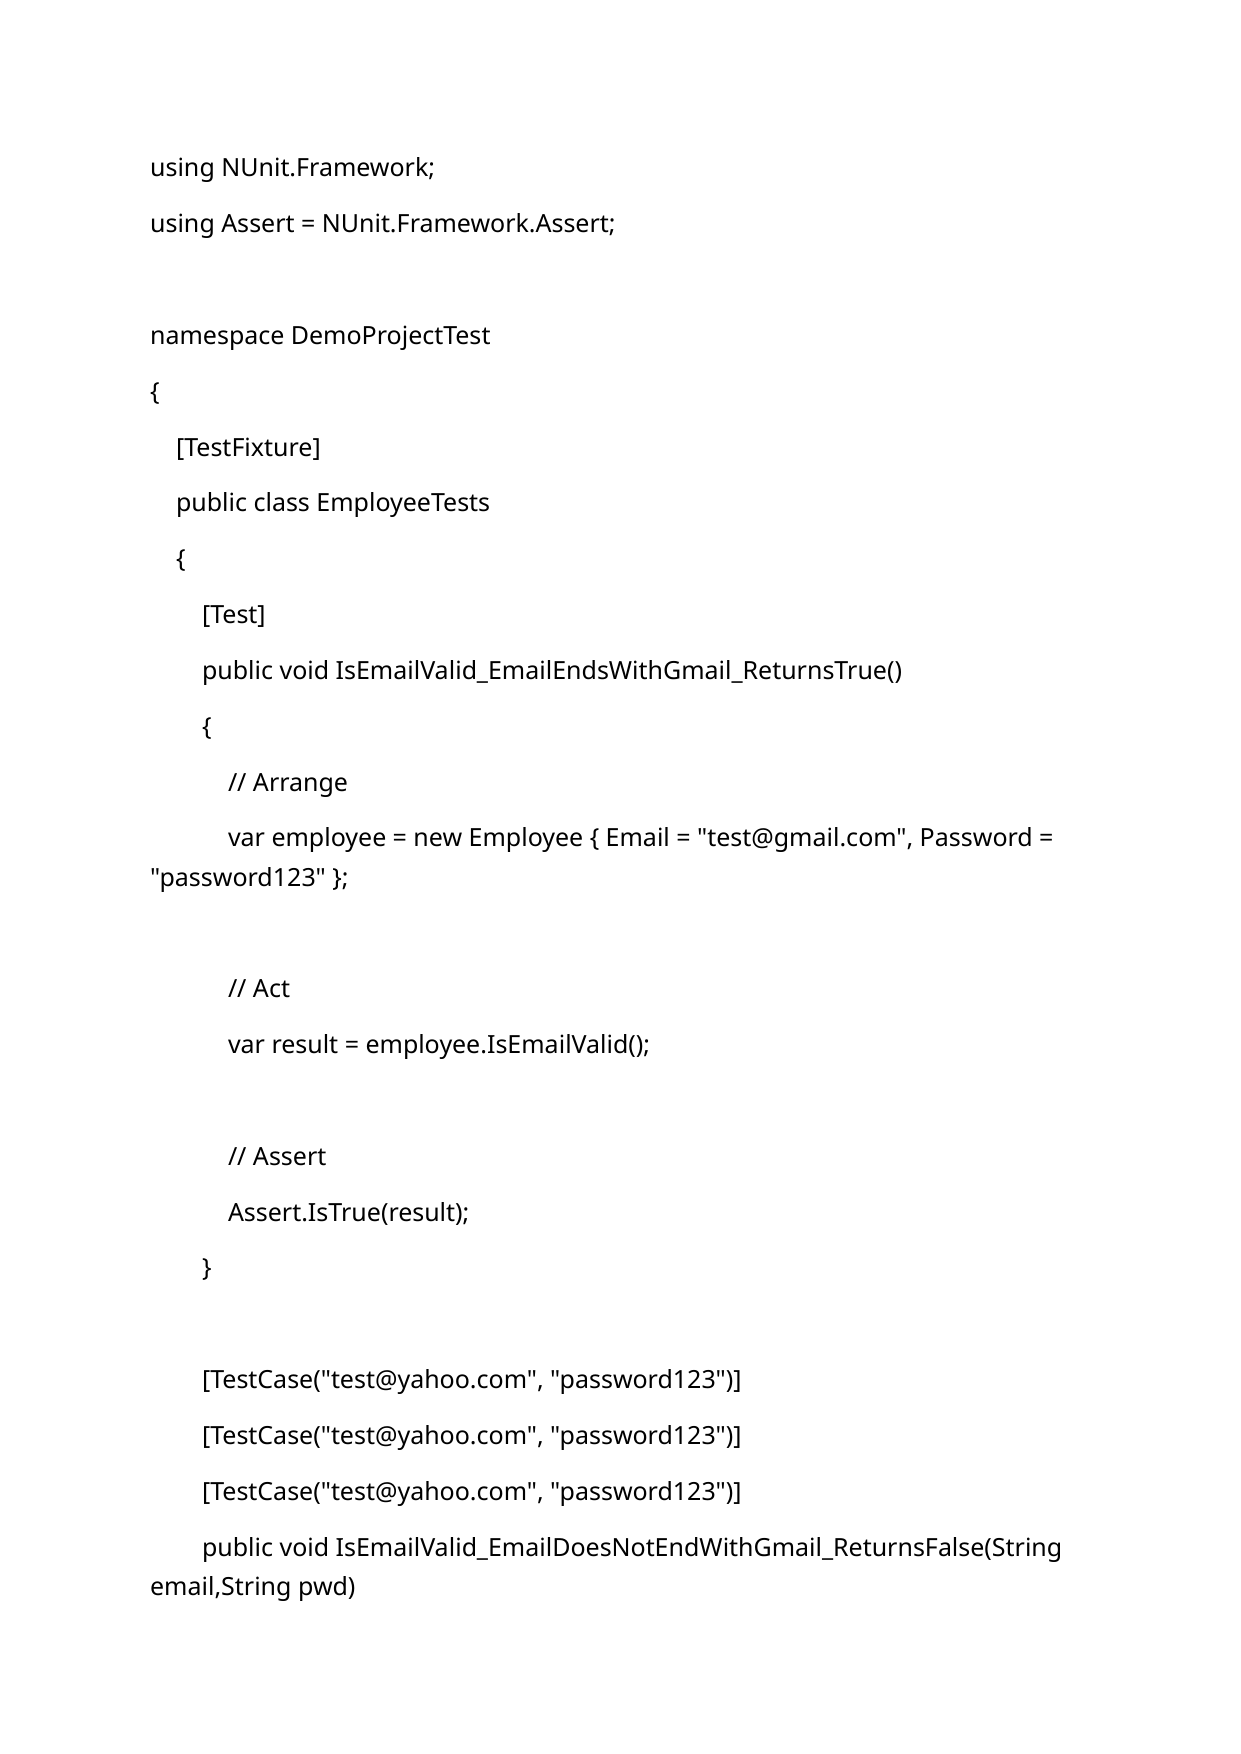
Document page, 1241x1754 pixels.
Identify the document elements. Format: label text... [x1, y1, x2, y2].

text // Assert [150, 1138, 1090, 1172]
text [TestCase("test@yahoo.com", "password123")] [150, 1417, 1090, 1452]
text [TestFixture] [150, 429, 1090, 463]
text Assert.IsTrue(result); [150, 1194, 1090, 1228]
text { [150, 708, 1090, 742]
text public class EmployeeTests [150, 485, 1090, 519]
text using NUnit.Framework; [150, 150, 1090, 184]
text { [150, 541, 1090, 575]
text var result = employee.IsEmailValid(); [150, 1027, 1090, 1061]
text // Act [150, 971, 1090, 1005]
text [TestCase("test@yahoo.com", "password123")] [150, 1362, 1090, 1396]
text var employee = new Employee { Email = "test@gmail.com", Password = "password123" }; [150, 820, 1090, 893]
text public void IsEmailValid_EmailEndsWithGmail_ReturnsTrue() [150, 652, 1090, 687]
text } [150, 1250, 1090, 1284]
text public void IsEmailValid_EmailDoesNotEndWithGmail_ReturnsFalse(String email,String pwd) [150, 1529, 1090, 1602]
text // Arrange [150, 764, 1090, 798]
text { [150, 373, 1090, 407]
text namespace DemoProjectTest [150, 317, 1090, 352]
text using Assert = NUnit.Framework.Assert; [150, 206, 1090, 240]
text [Test] [150, 597, 1090, 631]
text [TestCase("test@yahoo.com", "password123")] [150, 1473, 1090, 1507]
